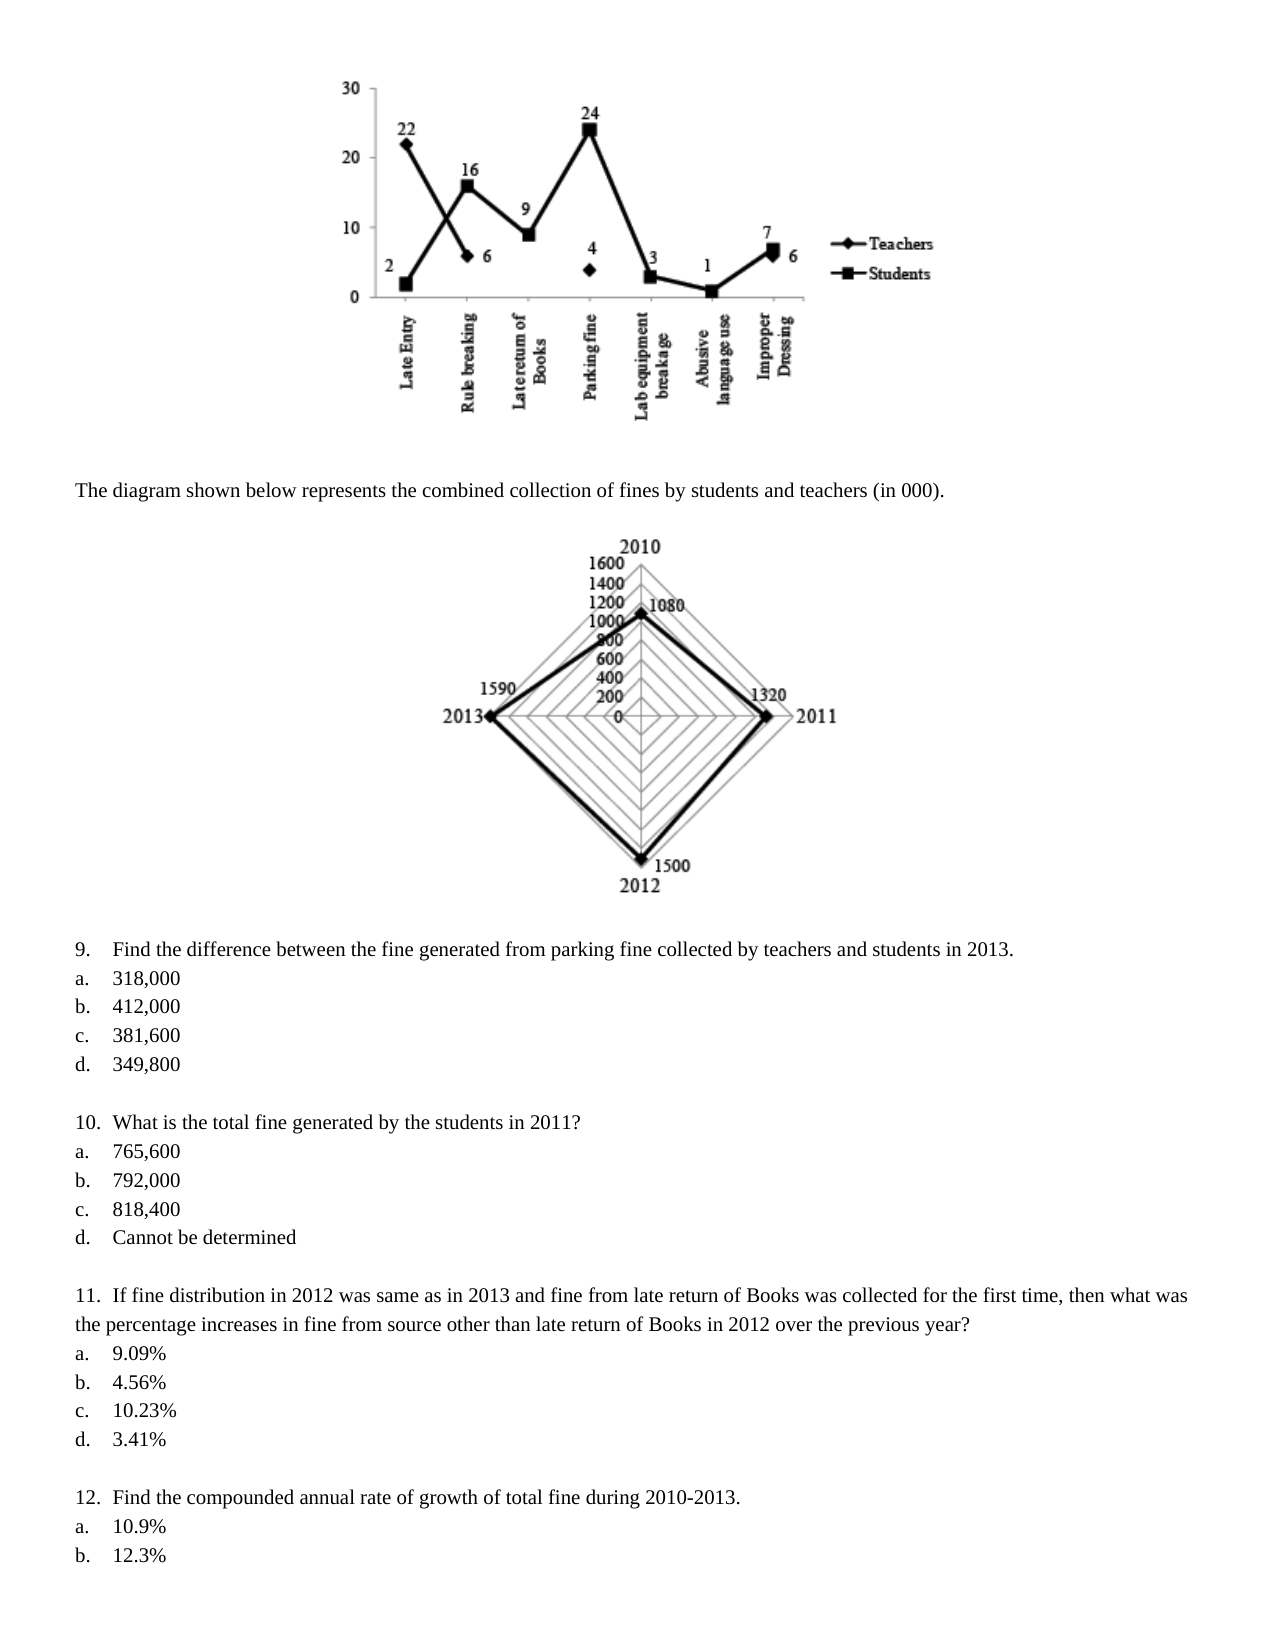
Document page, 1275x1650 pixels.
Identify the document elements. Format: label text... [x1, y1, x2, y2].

text c. 818,400 [75, 1196, 1200, 1221]
text 12. Find the compounded annual rate of growth of total fine during 2010-2013. [75, 1485, 1200, 1509]
picture [423, 535, 852, 902]
text d. 3.41% [75, 1427, 1200, 1451]
text d. 349,800 [75, 1052, 1200, 1076]
picture [335, 75, 940, 443]
text 9. Find the difference between the fine generated from parking fine collected by teachers and students in 2013. [75, 937, 1200, 961]
text 10. What is the total fine generated by the students in 2011? [75, 1110, 1200, 1134]
text The diagram shown below represents the combined collection of fines by students and teachers (in 000). [75, 478, 1200, 502]
text c. 381,600 [75, 1023, 1200, 1047]
text a. 10.9% [75, 1514, 1200, 1538]
text b. 792,000 [75, 1168, 1200, 1192]
text b. 412,000 [75, 994, 1200, 1018]
text b. 4.56% [75, 1369, 1200, 1394]
text a. 9.09% [75, 1341, 1200, 1365]
text c. 10.23% [75, 1398, 1200, 1422]
text 11. If fine distribution in 2012 was same as in 2013 and fine from late return of Books was collected for the first time, then what was the percentage increases in fine from source other than late return of Books in 2012 over the previous year? [75, 1283, 1200, 1336]
text a. 765,600 [75, 1139, 1200, 1163]
text a. 318,000 [75, 966, 1200, 990]
text b. 12.3% [75, 1543, 1200, 1567]
text d. Cannot be determined [75, 1225, 1200, 1249]
